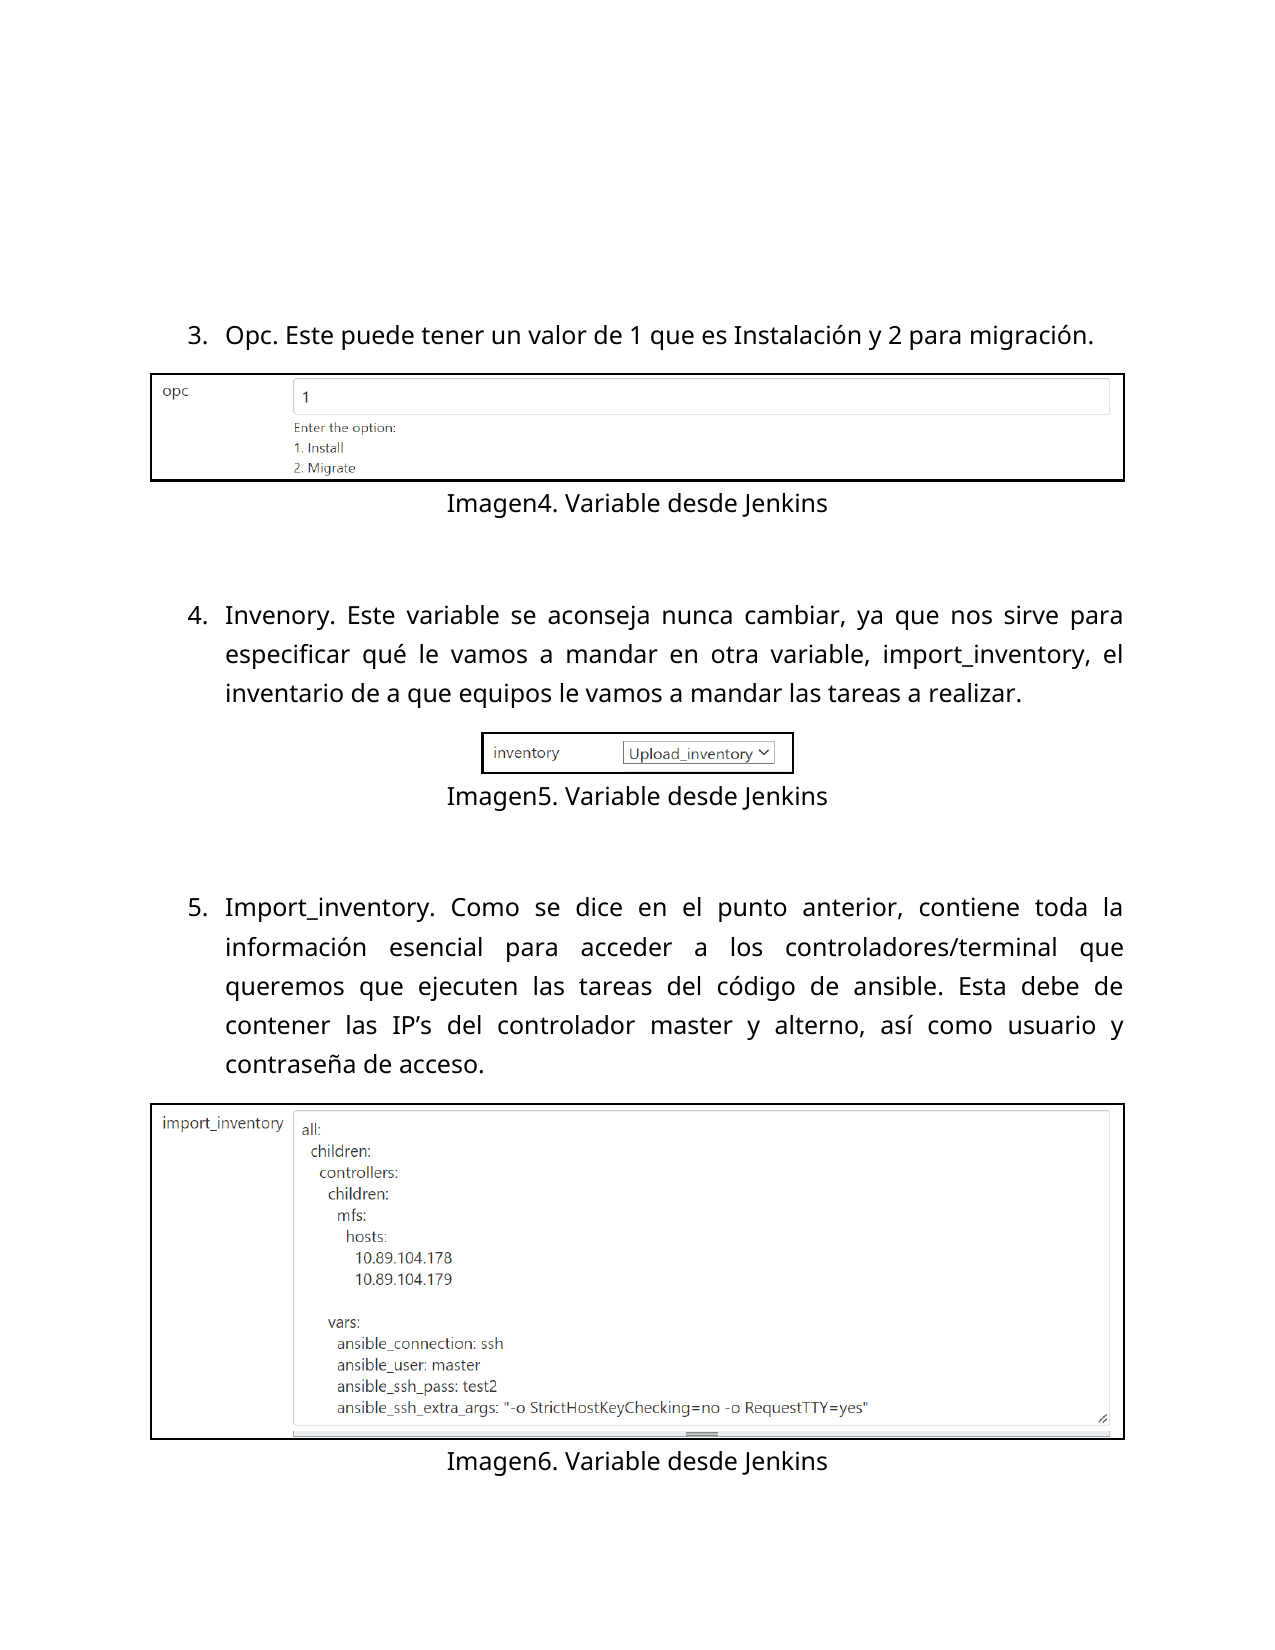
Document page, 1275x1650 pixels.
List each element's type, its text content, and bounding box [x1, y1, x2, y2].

text Imagen5. Variable desde Jenkins [150, 778, 1125, 812]
text Imagen6. Variable desde Jenkins [150, 1444, 1125, 1478]
list Invenory. Este variable se aconseja nunca cambiar, ya que nos sirve para especificar qué le vamos a mandar en otra variable, import_inventory, el inventario de a que equipos le vamos a mandar las tareas a realizar. [187, 597, 1125, 710]
picture [152, 1105, 1123, 1438]
list Import_inventory. Como se dice en el punto anterior, contiene toda la información esencial para acceder a los controladores/terminal que queremos que ejecuten las tareas del código de ansible. Esta debe de contener las IP’s del controlador master y alterno, así como usuario y contraseña de acceso. [187, 890, 1125, 1081]
picture [484, 734, 792, 772]
picture [152, 375, 1123, 479]
list Opc. Este puede tener un valor de 1 que es Instalación y 2 para migración. [187, 317, 1125, 352]
text Imagen4. Variable desde Jenkins [150, 486, 1125, 520]
